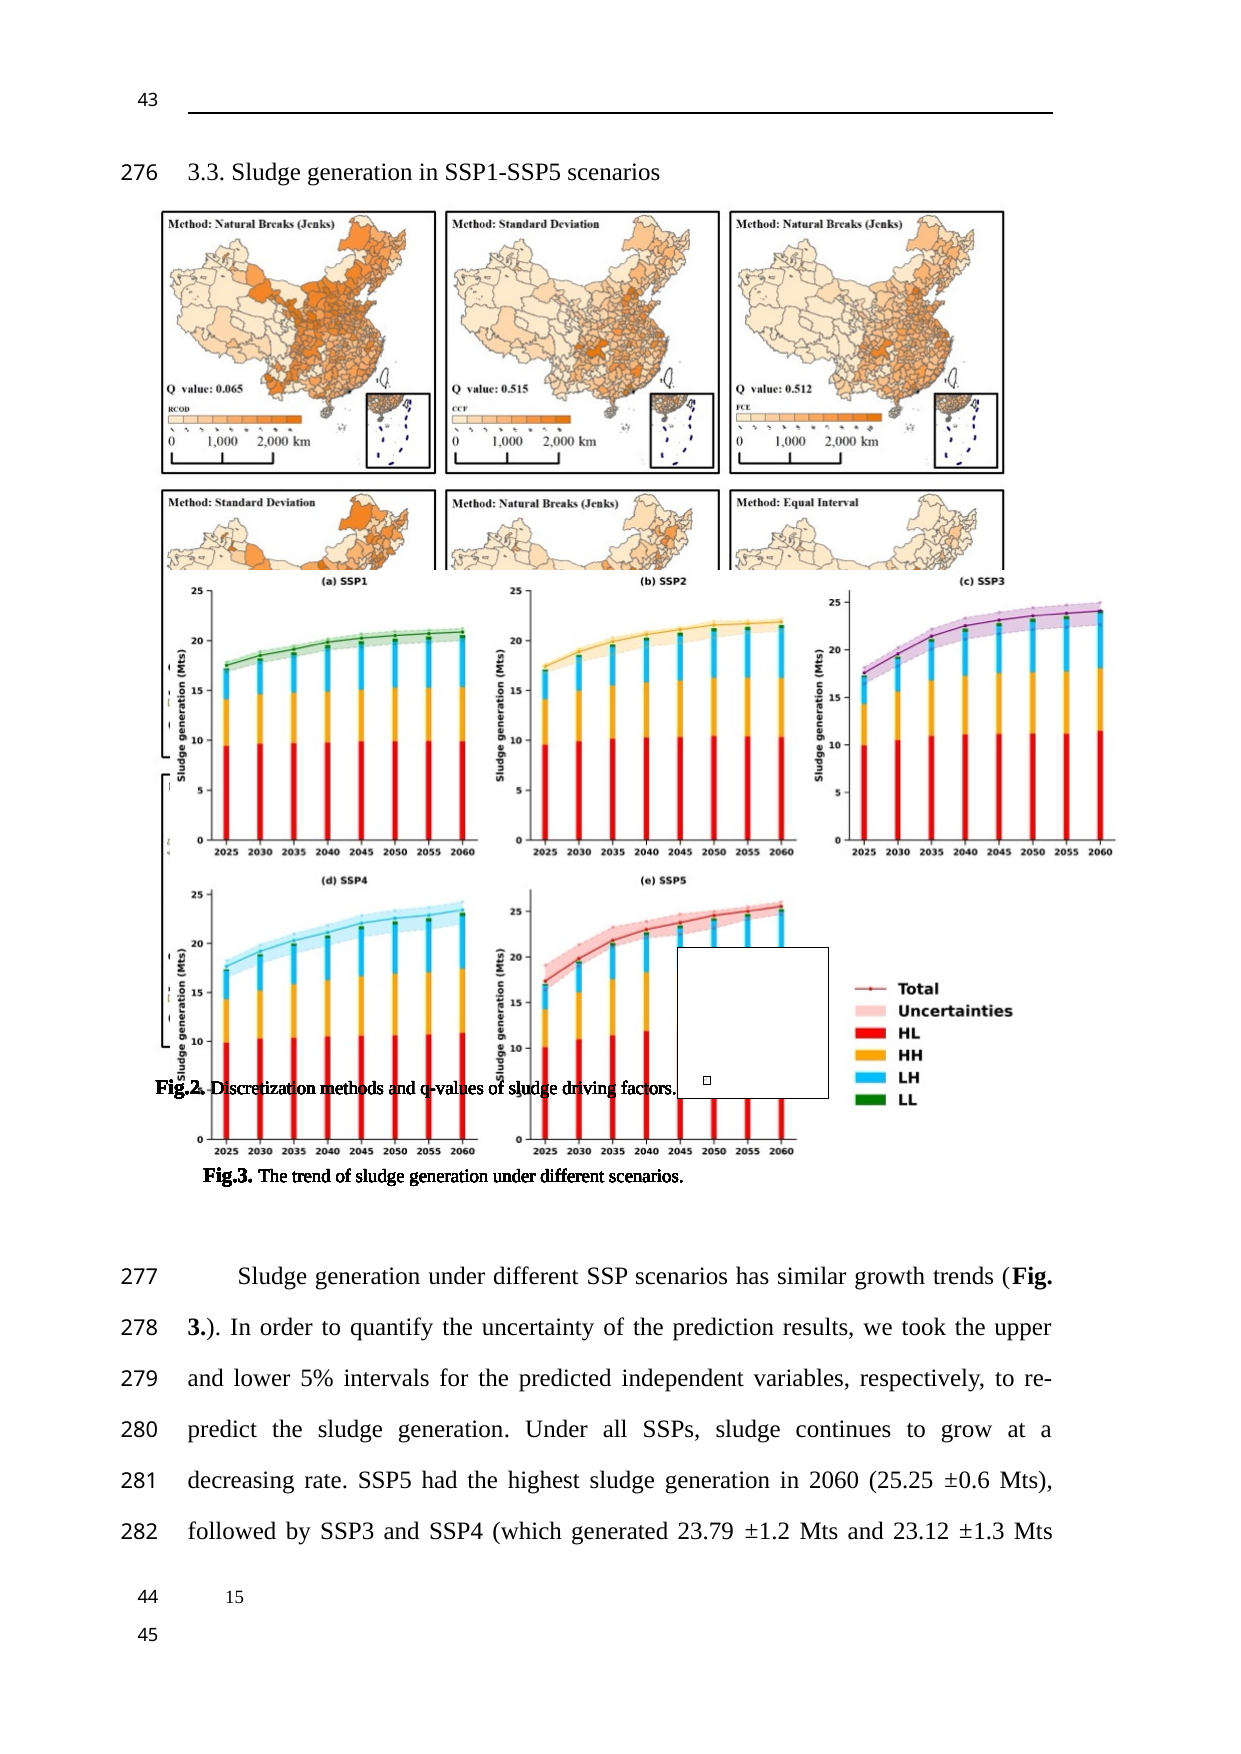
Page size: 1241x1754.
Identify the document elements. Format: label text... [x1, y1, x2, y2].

text 3.3. Sludge generation in SSP1-SSP5 scenarios [187, 155, 1053, 189]
picture [146, 195, 1122, 1163]
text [187, 1163, 1053, 1547]
